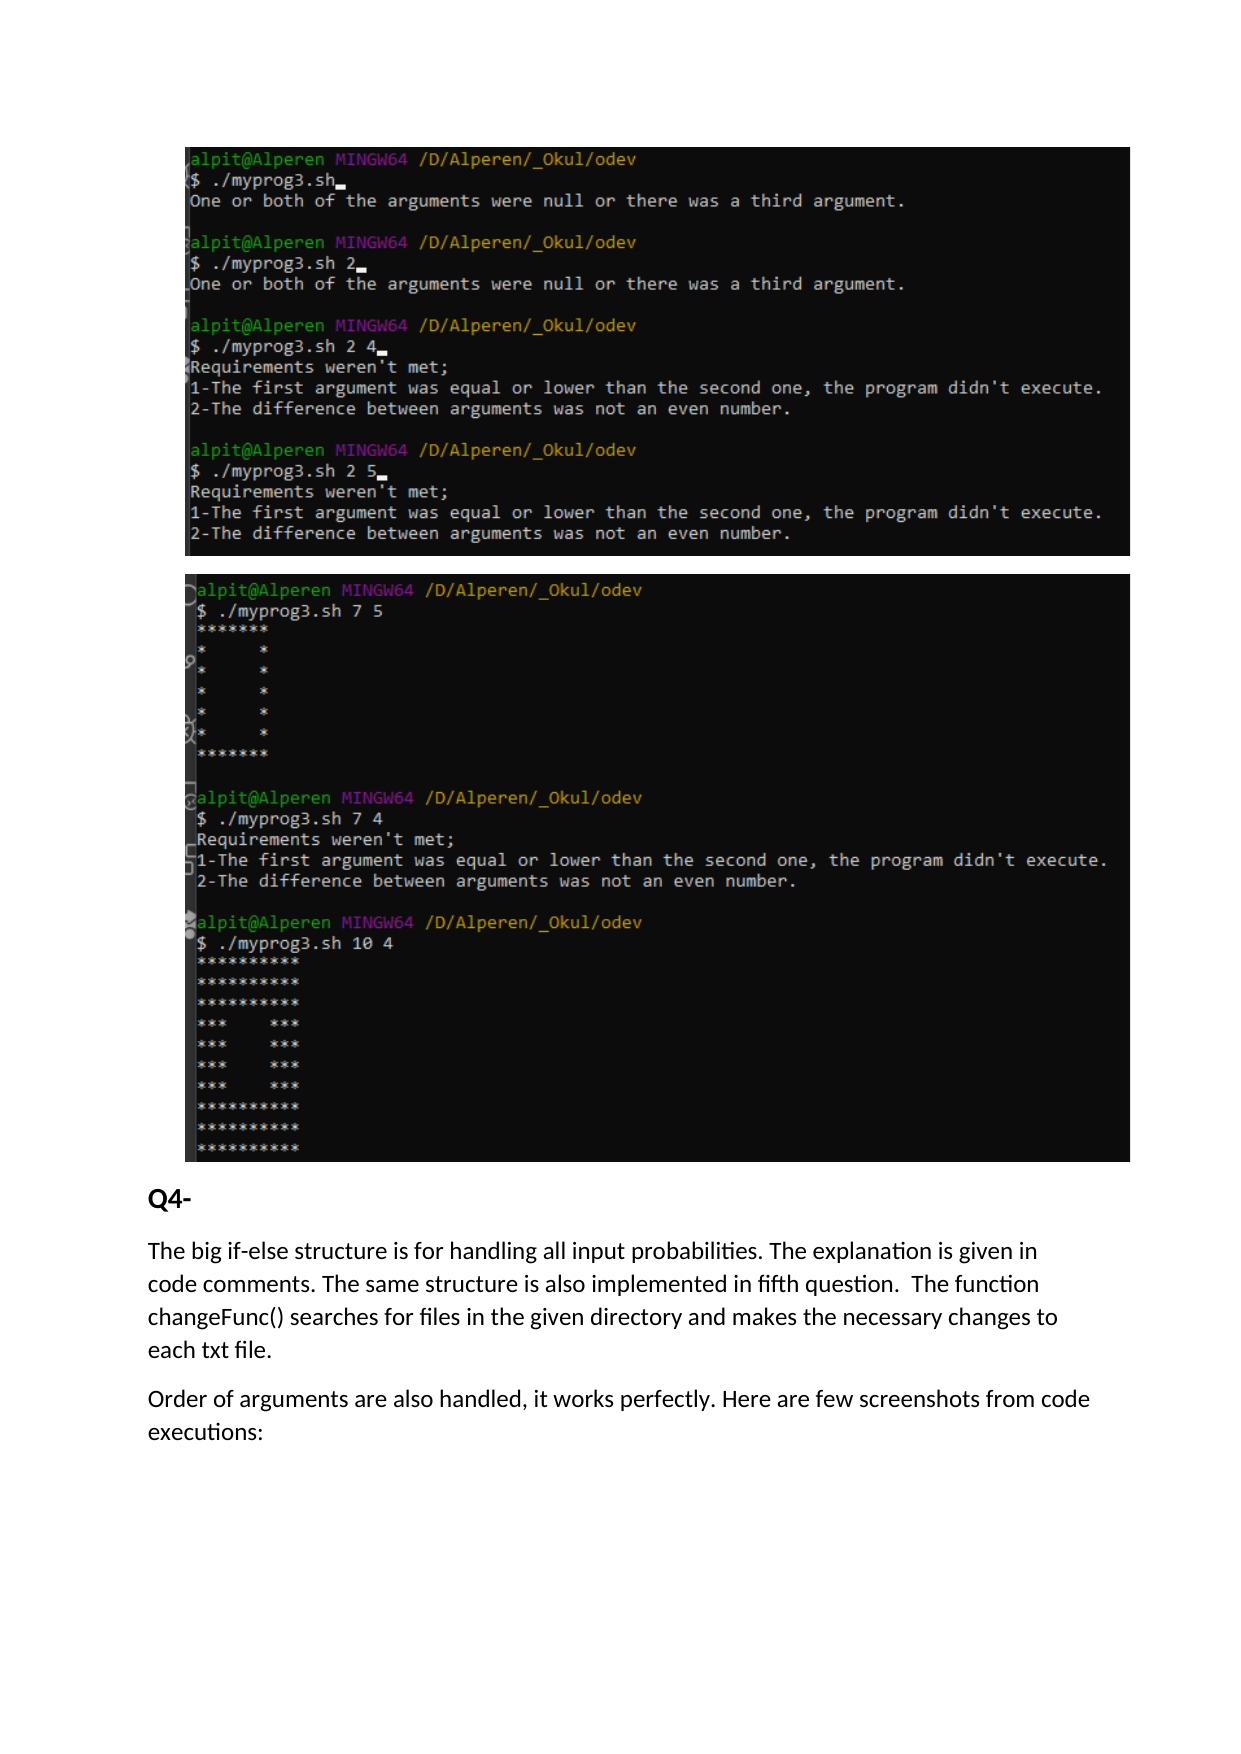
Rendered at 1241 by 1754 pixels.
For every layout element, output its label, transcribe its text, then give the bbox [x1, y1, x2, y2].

text Order of arguments are also handled, it works perfectly. Here are few screenshots from code executions: [148, 1383, 1093, 1447]
text The big if-else structure is for handling all input probabilities. The explanation is given in code comments. The same structure is also implemented in fifth question. The function changeFunc() searches for files in the given directory and makes the necessary changes to each txt file. [148, 1235, 1093, 1364]
picture [185, 147, 1130, 556]
text Q4- [148, 1180, 1093, 1216]
picture [185, 574, 1130, 1162]
